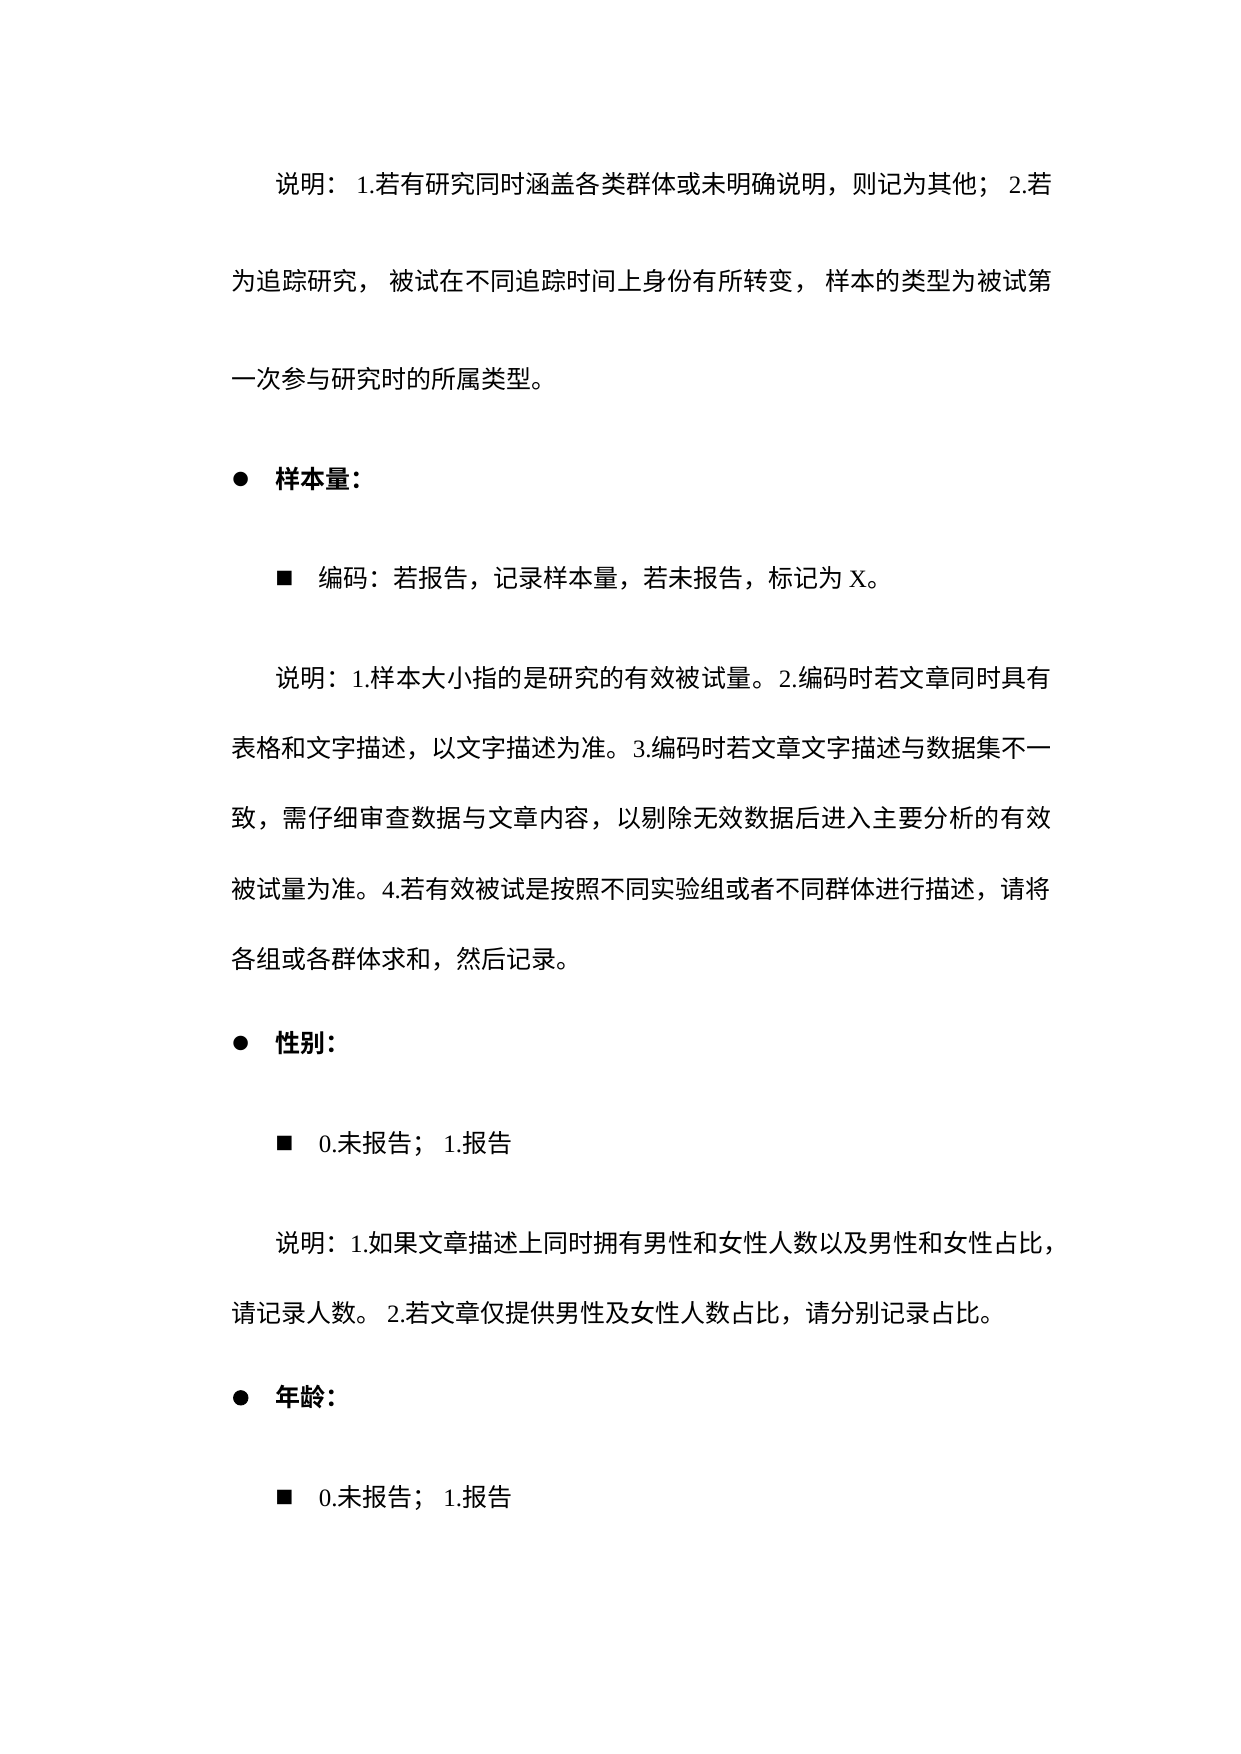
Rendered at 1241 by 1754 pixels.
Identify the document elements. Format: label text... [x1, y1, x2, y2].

text 说明：1.样本大小指的是研究的有效被试量。2.编码时若文章同时具有表格和文字描述，以文字描述为准。3.编码时若文章文字描述与数据集不一致，需仔细审查数据与文章内容，以剔除无效数据后进入主要分析的有效被试量为准。4.若有效被试是按照不同实验组或者不同群体进行描述，请将各组或各群体求和，然后记录。 [231, 644, 1053, 990]
text 说明： 1.若有研究同时涵盖各类群体或未明确说明，则记为其他； 2.若为追踪研究， 被试在不同追踪时间上身份有所转变， 样本的类型为被试第一次参与研究时的所属类型。 [231, 150, 1053, 410]
list 样本量： [231, 445, 1053, 510]
list 编码：若报告，记录样本量，若未报告，标记为X。 [275, 544, 1053, 609]
text 说明：1.如果文章描述上同时拥有男性和女性人数以及男性和女性占比， 请记录人数。 2.若文章仅提供男性及女性人数占比，请分别记录占比。 [231, 1209, 1053, 1344]
list 0.未报告； 1.报告 [275, 1109, 1053, 1174]
list 年龄： [231, 1363, 1053, 1428]
list 性别： [231, 1009, 1053, 1074]
list 0.未报告； 1.报告 [275, 1463, 1053, 1528]
